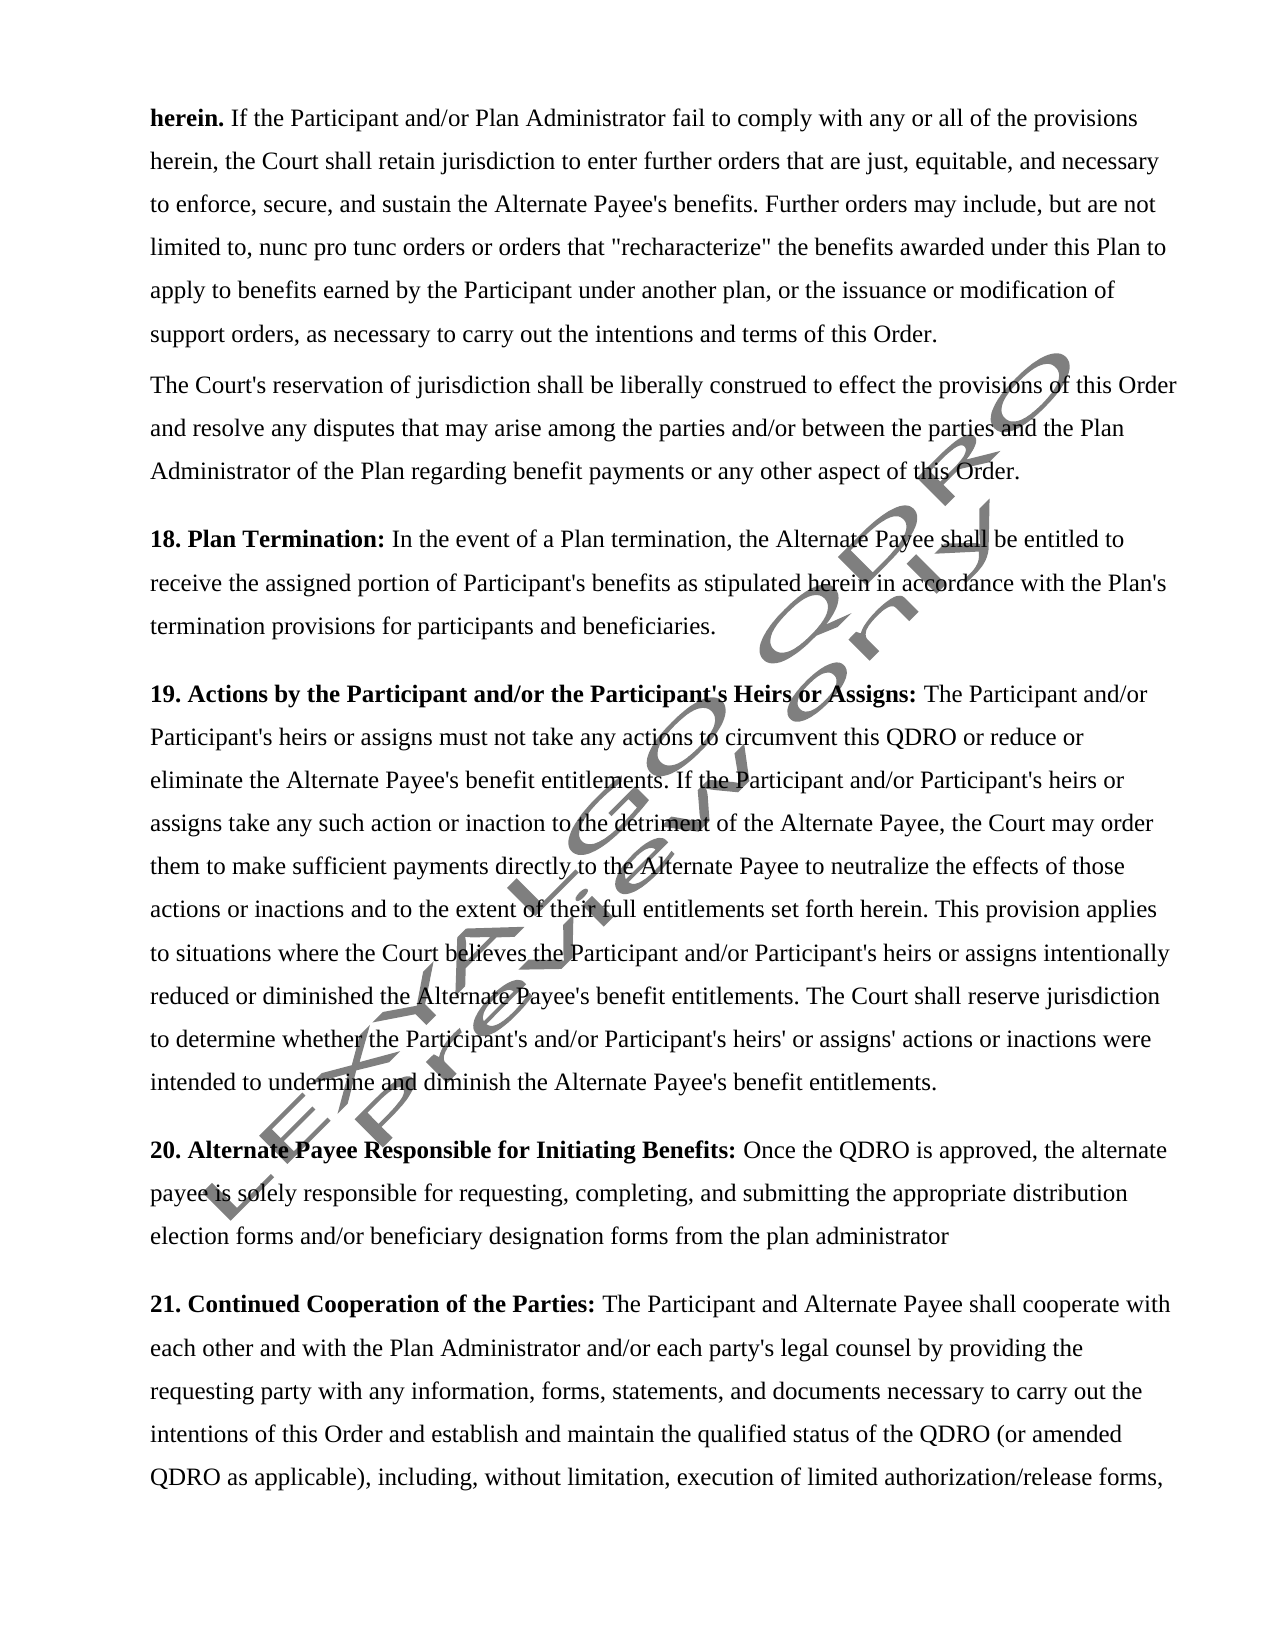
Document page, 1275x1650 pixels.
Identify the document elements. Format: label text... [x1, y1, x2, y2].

text 19. Actions by the Participant and/or the Participant's Heirs or Assigns: The Participant and/or Participant's heirs or assigns must not take any actions to circumvent this QDRO or reduce or eliminate the Alternate Payee's benefit entitlements. If the Participant and/or Participant's heirs or assigns take any such action or inaction to the detriment of the Alternate Payee, the Court may order them to make sufficient payments directly to the Alternate Payee to neutralize the effects of those actions or inactions and to the extent of their full entitlements set forth herein. This provision applies to situations where the Court believes the Participant and/or Participant's heirs or assigns intentionally reduced or diminished the Alternate Payee's benefit entitlements. The Court shall reserve jurisdiction to determine whether the Participant's and/or Participant's heirs' or assigns' actions or inactions were intended to undermine and diminish the Alternate Payee's benefit entitlements. [150, 679, 1181, 1096]
text 18. Plan Termination: In the event of a Plan termination, the Alternate Payee shall be entitled to receive the assigned portion of Participant's benefits as stipulated herein in accordance with the Plan's termination provisions for participants and beneficiaries. [150, 524, 1181, 639]
text The Court's reservation of jurisdiction shall be liberally construed to effect the provisions of this Order and resolve any disputes that may arise among the parties and/or between the parties and the Plan Administrator of the Plan regarding benefit payments or any other aspect of this Order. [150, 370, 1181, 485]
text 20. Alternate Payee Responsible for Initiating Benefits: Once the QDRO is approved, the alternate payee is solely responsible for requesting, completing, and submitting the appropriate distribution election forms and/or beneficiary designation forms from the plan administrator [150, 1135, 1181, 1250]
